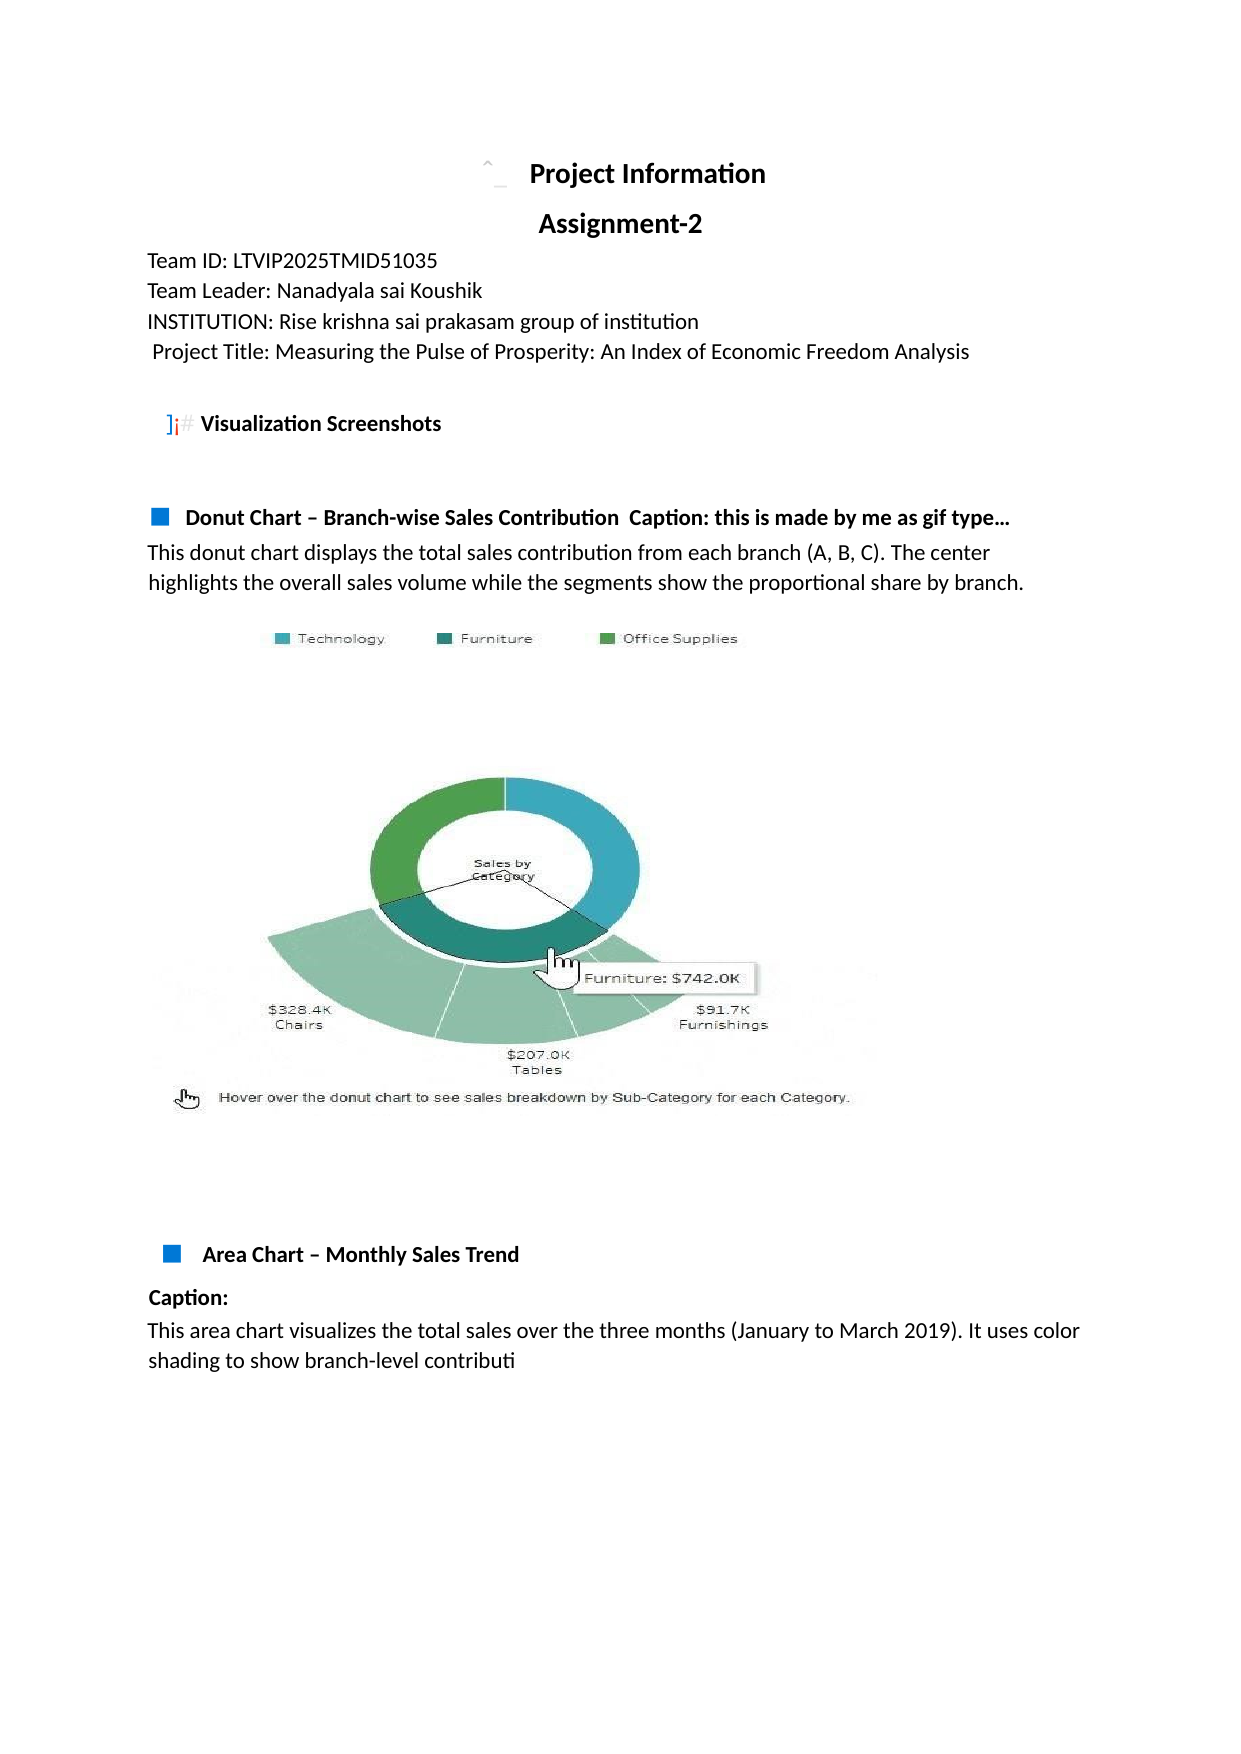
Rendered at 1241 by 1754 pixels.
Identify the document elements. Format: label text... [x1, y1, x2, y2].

picture [152, 633, 878, 1116]
text Assignment-2 [158, 205, 1083, 241]
text INSTITUTION: Rise krishna sai prakasam group of institution [147, 307, 1083, 335]
subtitle ⬛¹ Donut Chart – Branch-wise Sales Contribution Caption: this is made by me as gif type… [148, 501, 1083, 532]
text Jˆ_ Project Information [158, 152, 1082, 192]
text This donut chart displays the total sales contribution from each branch (A, B, C). The center highlights the overall sales volume while the segments show the proportional share by branch. [147, 538, 1083, 596]
text ]¡# Visualization Screenshots [148, 407, 1083, 438]
text Caption: [148, 1283, 1083, 1311]
text Team Leader: Nanadyala sai Koushik [147, 277, 1083, 304]
subtitle ⬛2 Area Chart – Monthly Sales Trend [148, 1238, 1083, 1269]
text Project Title: Measuring the Pulse of Prosperity: An Index of Economic Freedom Analysis [147, 337, 1083, 365]
text Team ID: LTVIP2025TMID51035 [147, 246, 1083, 274]
text This area chart visualizes the total sales over the three months (January to March 2019). It uses color shading to show branch-level contributi [147, 1316, 1083, 1374]
